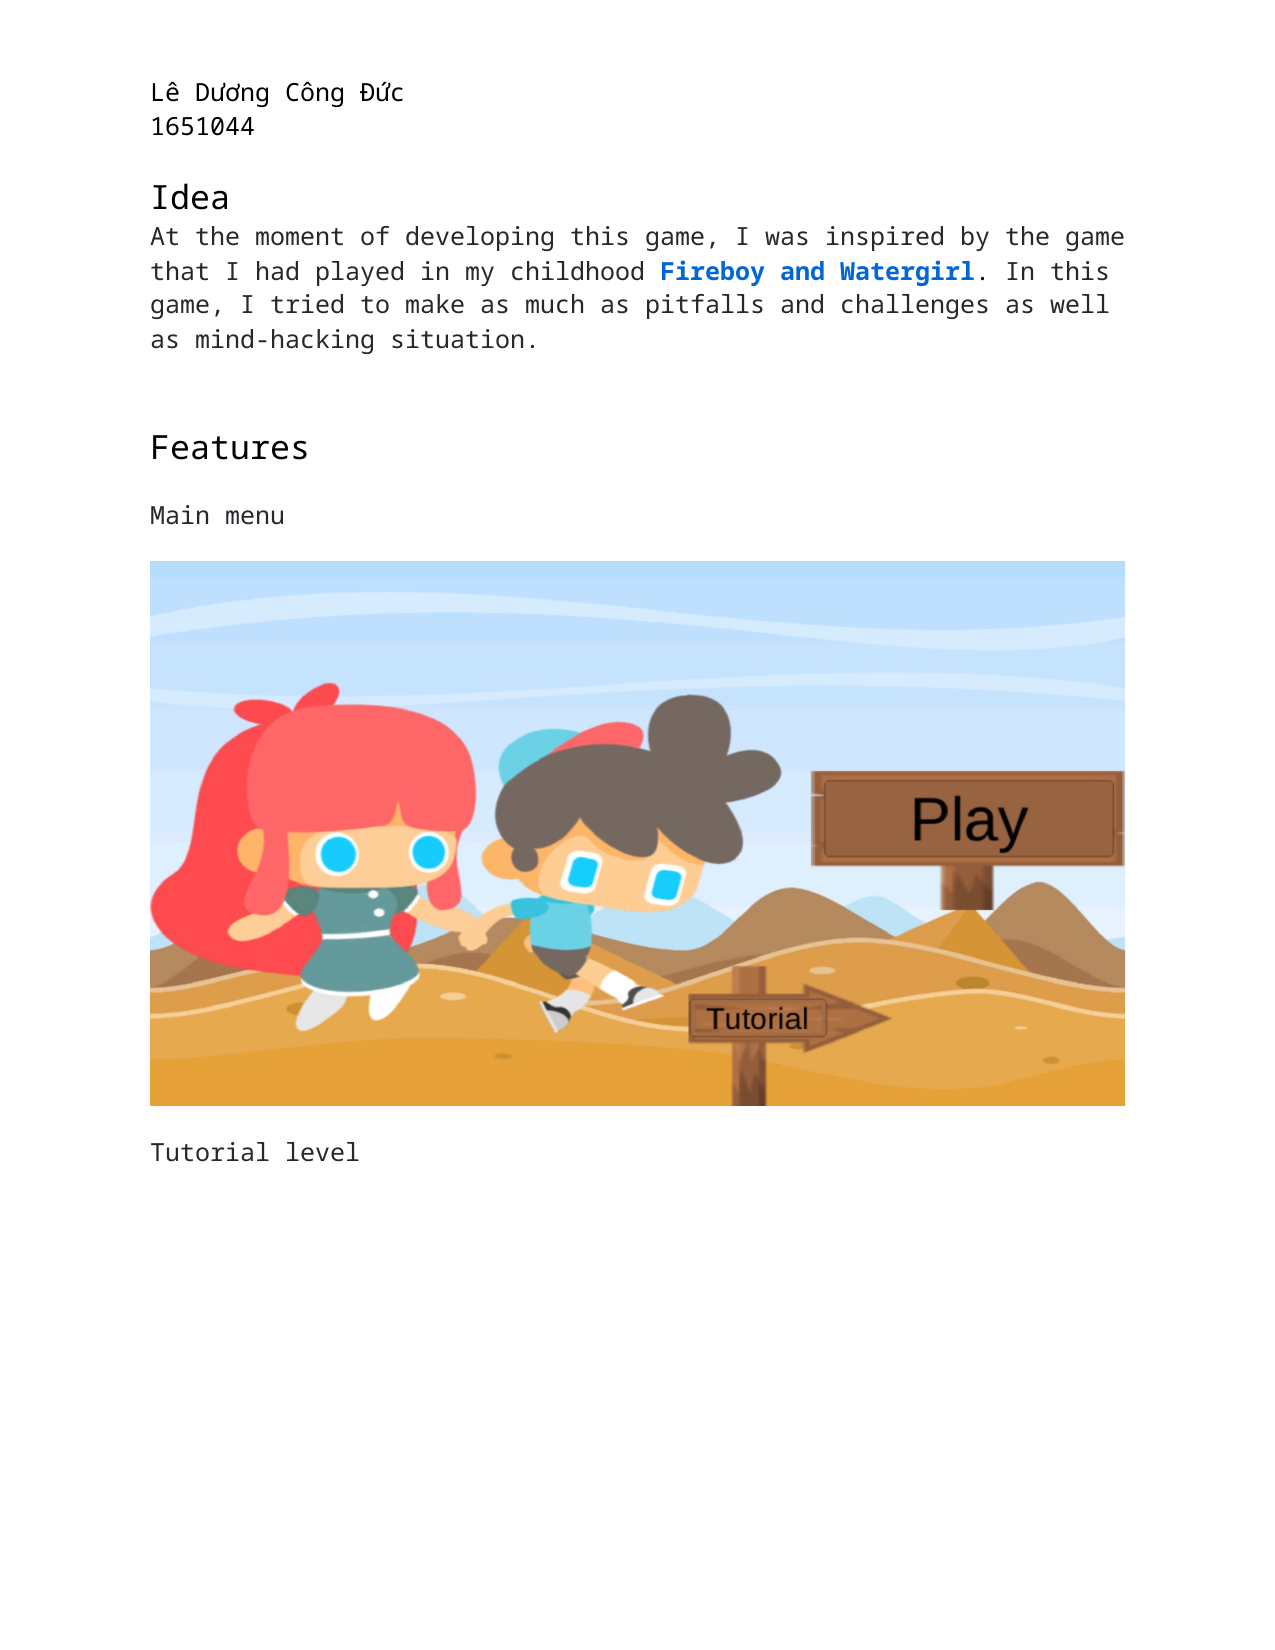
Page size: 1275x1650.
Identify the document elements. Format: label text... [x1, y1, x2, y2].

text Features [150, 423, 1125, 469]
text Idea [150, 174, 1125, 219]
text At the moment of developing this game, I was inspired by the game that I had played in my childhood Fireboy and Watergirl. In this game, I tried to make as much as pitfalls and challenges as well as mind-hacking situation. [540, 253, 1125, 355]
text Tutorial level [150, 1134, 1125, 1168]
picture [150, 561, 1125, 1106]
text Main menu [150, 498, 1125, 532]
